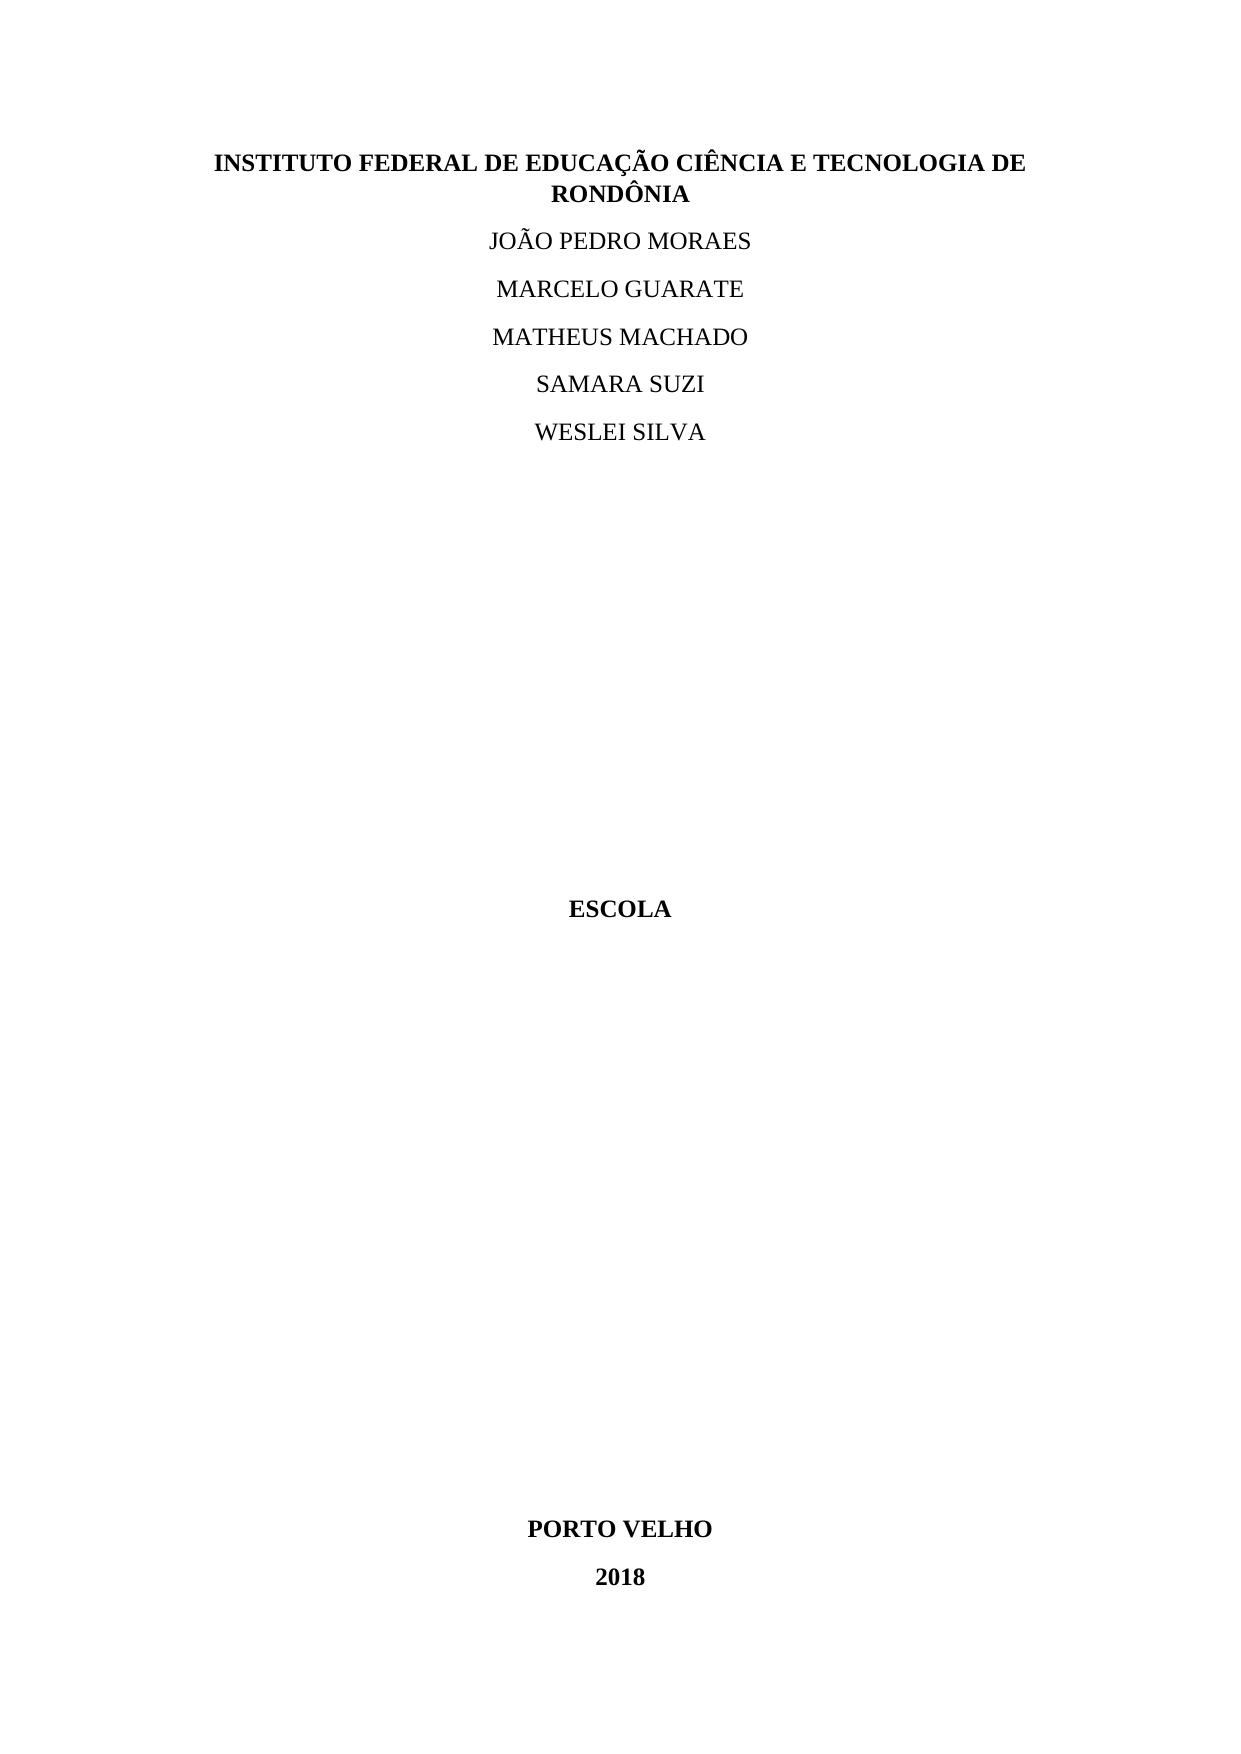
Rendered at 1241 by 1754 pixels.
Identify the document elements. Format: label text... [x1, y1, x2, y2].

text SAMARA SUZI [177, 369, 1063, 398]
text MARCELO GUARATE [177, 274, 1063, 303]
text ESCOLA [177, 894, 1063, 923]
text 2018 [177, 1562, 1063, 1591]
text PORTO VELHO [177, 1514, 1063, 1543]
text MATHEUS MACHADO [177, 322, 1063, 351]
text INSTITUTO FEDERAL DE EDUCAÇÃO CIÊNCIA E TECNOLOGIA DE RONDÔNIA [177, 148, 1063, 207]
text WESLEI SILVA [177, 417, 1063, 446]
text JOÃO PEDRO MORAES [177, 226, 1063, 255]
